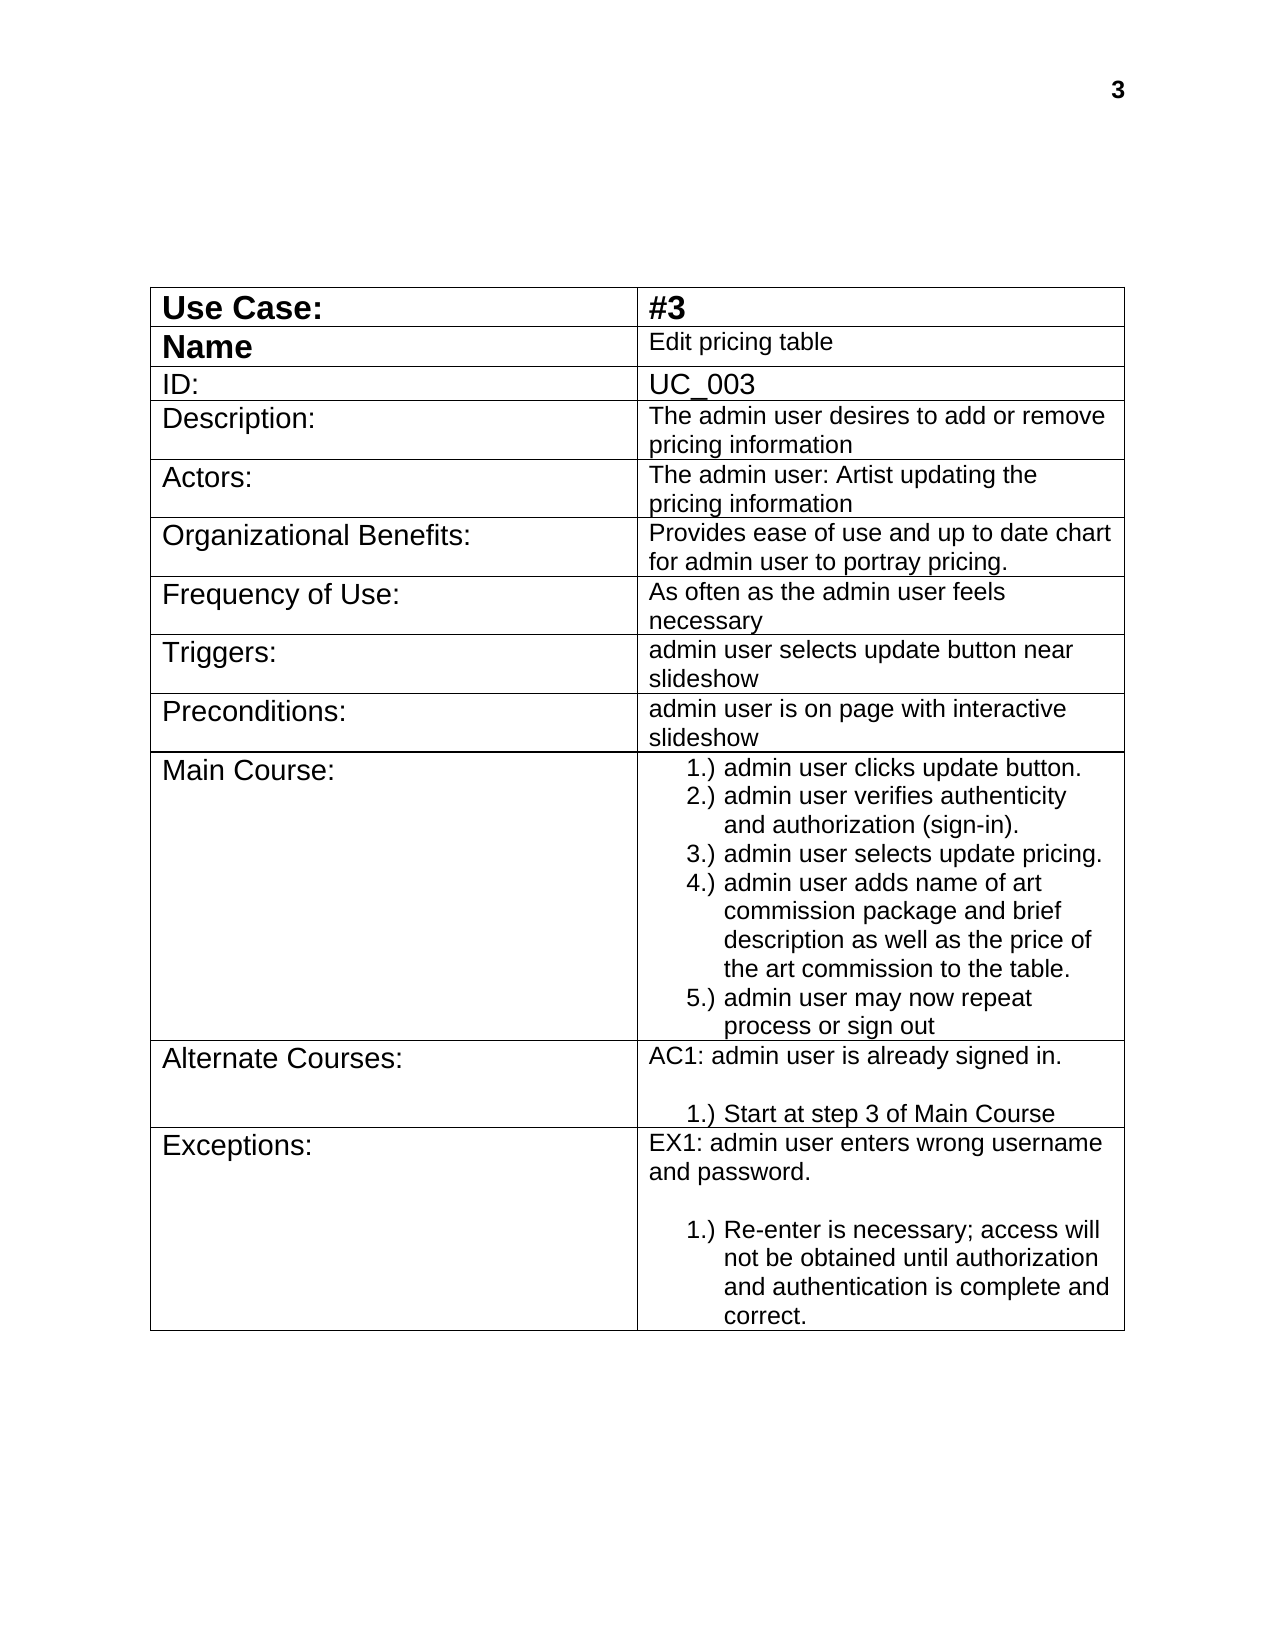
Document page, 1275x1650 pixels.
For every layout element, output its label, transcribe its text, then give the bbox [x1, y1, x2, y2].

table_header #3 [638, 288, 1124, 326]
table_cell admin user selects update button near slideshow [638, 635, 1124, 693]
table_cell Provides ease of use and up to date chart for admin user to portray pricing. [638, 518, 1124, 576]
table_cell Preconditions: [151, 694, 637, 751]
table_cell ID: [151, 367, 637, 400]
table_cell Triggers: [151, 635, 637, 693]
table_cell Main Course: [151, 753, 637, 1040]
table_cell As often as the admin user feels necessary [638, 577, 1124, 634]
table_cell admin user clicks update button. admin user verifies authenticity and authorization (sign-in). admin user selects update pricing. admin user adds name of art commission package and brief description as well as the price of the art commission to the table. admin user may now repeat process or sign out [638, 753, 1124, 1040]
table_cell EX1: admin user enters wrong username and password. Re-enter is necessary; access will not be obtained until authorization and authentication is complete and correct. [638, 1128, 1124, 1329]
table_cell Description: [151, 401, 637, 459]
table_cell AC1: admin user is already signed in. Start at step 3 of Main Course [638, 1041, 1124, 1127]
table_cell Edit pricing table [638, 327, 1124, 366]
table_cell Organizational Benefits: [151, 518, 637, 576]
table_cell Alternate Courses: [151, 1041, 637, 1127]
table_cell Name [151, 327, 637, 366]
table_cell Frequency of Use: [151, 577, 637, 634]
table_cell UC_003 [638, 367, 1124, 400]
table_cell Exceptions: [151, 1128, 637, 1329]
table_cell The admin user desires to add or remove pricing information [638, 401, 1124, 459]
table_cell The admin user: Artist updating the pricing information [638, 460, 1124, 517]
table_header Use Case: [151, 288, 637, 326]
table_cell Actors: [151, 460, 637, 517]
table_cell admin user is on page with interactive slideshow [638, 694, 1124, 751]
